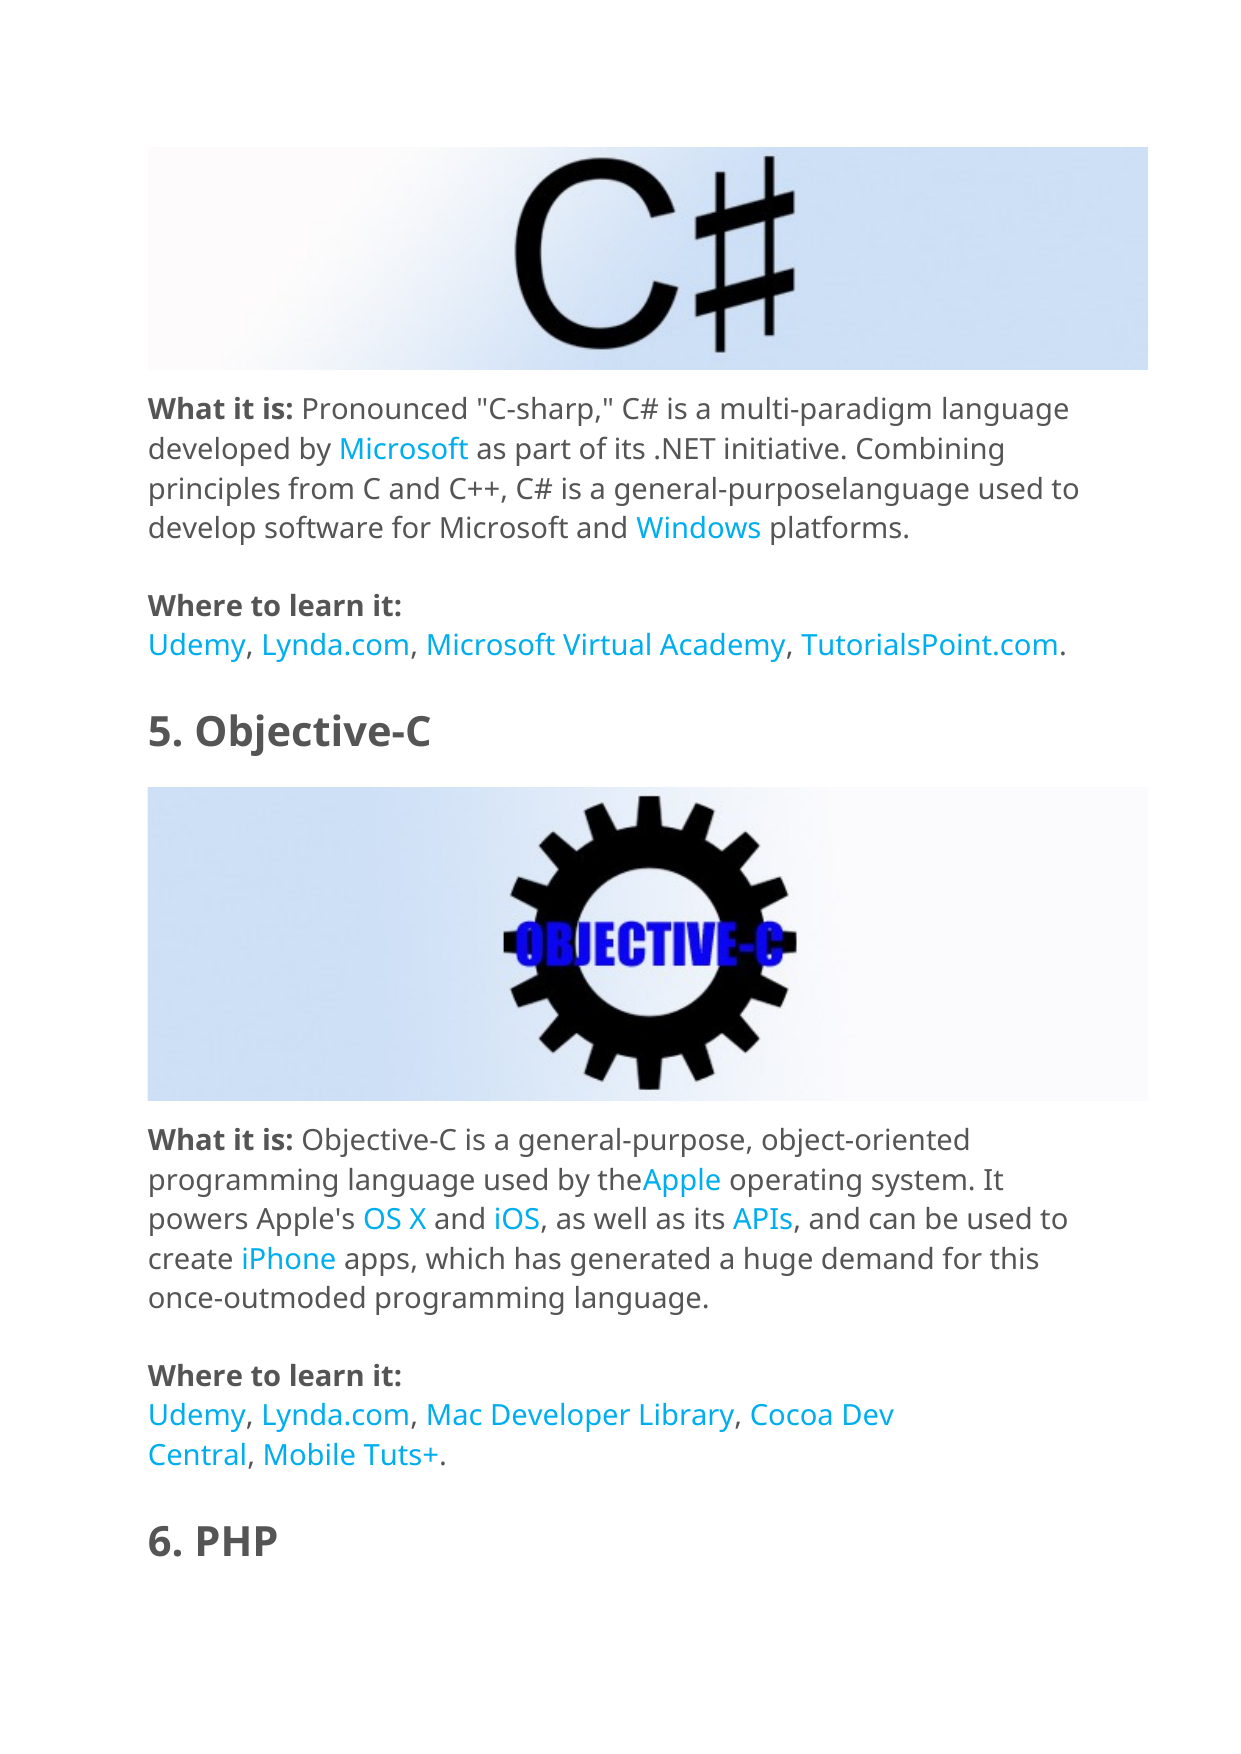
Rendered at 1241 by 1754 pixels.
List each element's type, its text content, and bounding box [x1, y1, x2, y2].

text What it is: Pronounced "C-sharp," C# is a multi-paradigm language developed by Microsoft as part of its .NET initiative. Combining principles from C and C++, C# is a general-purposelanguage used to develop software for Microsoft and Windows platforms. [148, 388, 1093, 547]
text Where to learn it: Udemy, Lynda.com, Microsoft Virtual Academy, TutorialsPoint.com. [148, 585, 1093, 664]
picture [147, 787, 1149, 1101]
picture [147, 147, 1149, 370]
text What it is: Objective-C is a general-purpose, object-oriented programming language used by theApple operating system. It powers Apple's OS X and iOS, as well as its APIs, and can be used to create iPhone apps, which has generated a huge demand for this once-outmoded programming language. [148, 1119, 1093, 1317]
text Where to learn it: Udemy, Lynda.com, Mac Developer Library, Cocoa Dev Central, Mobile Tuts+. [148, 1355, 1093, 1474]
text 5. Objective-C [148, 702, 1093, 758]
text 6. PHP [148, 1512, 1093, 1568]
